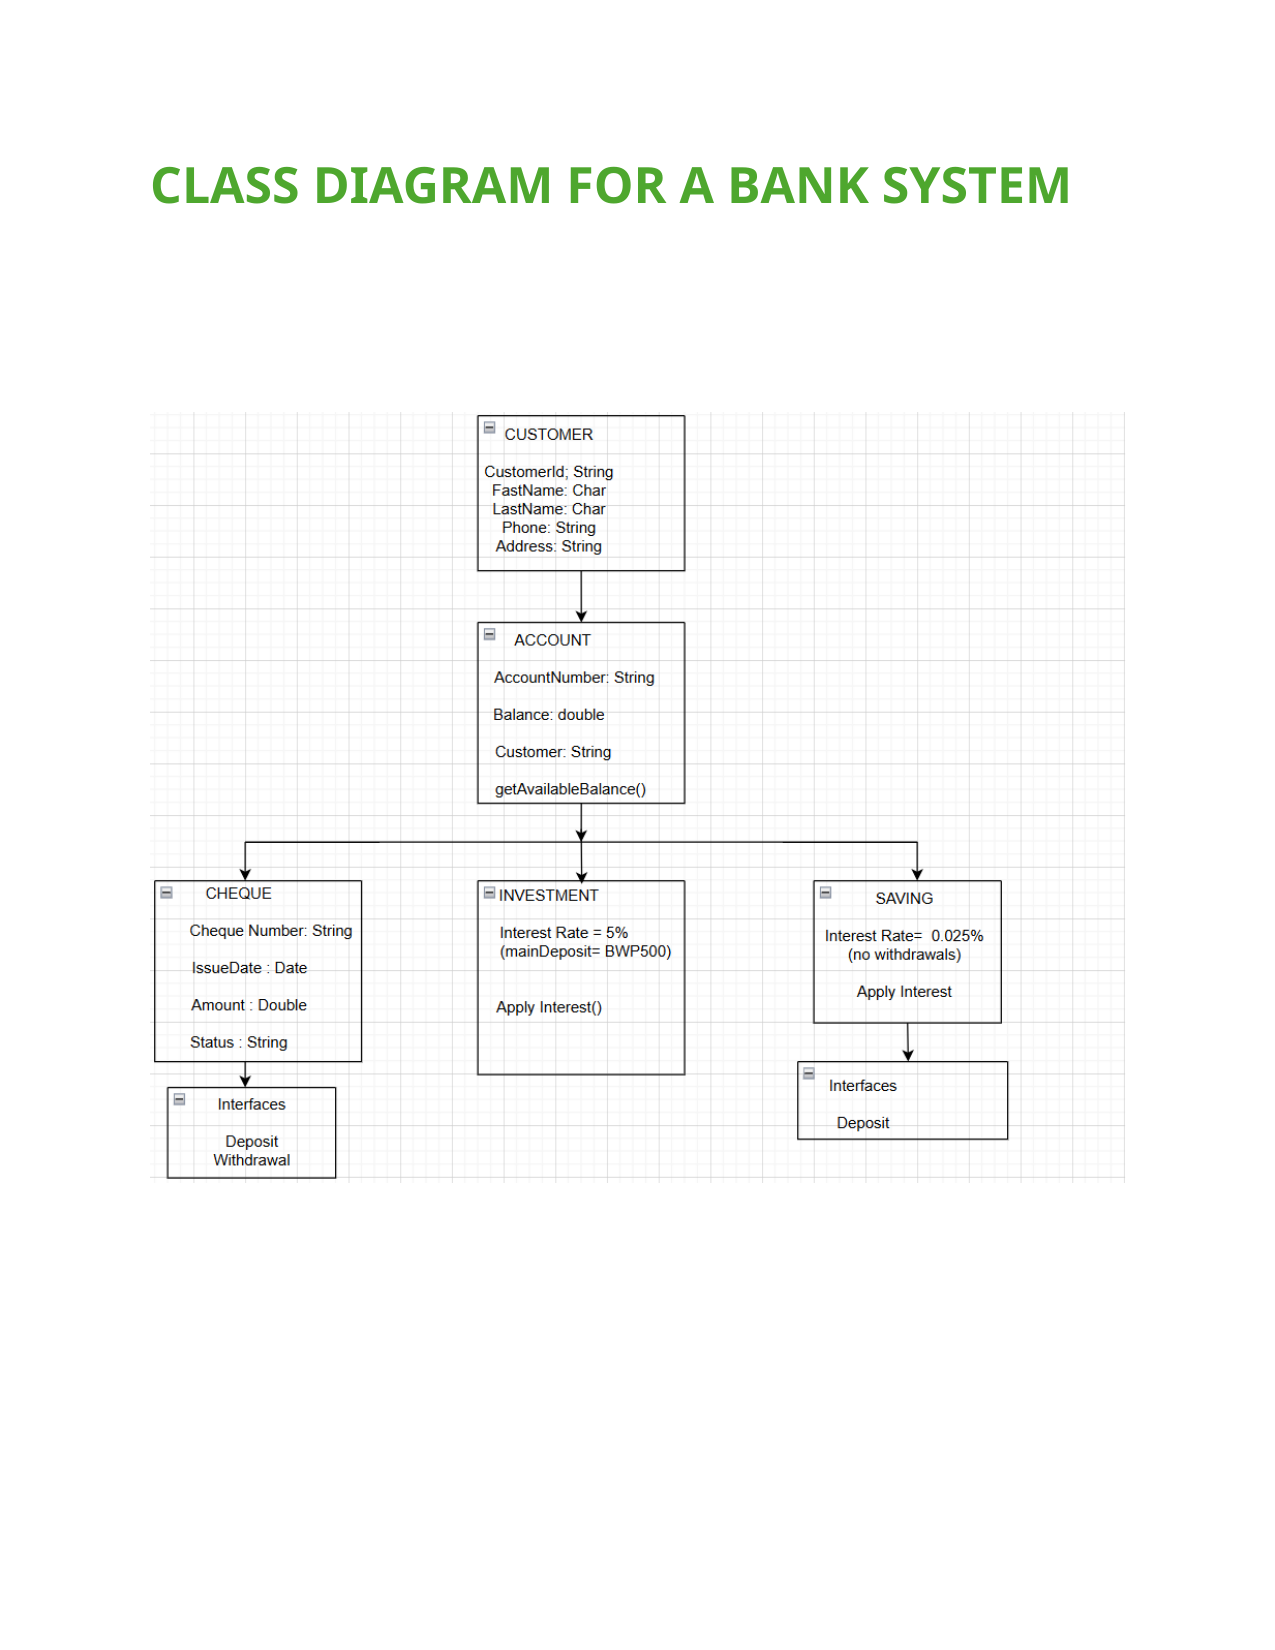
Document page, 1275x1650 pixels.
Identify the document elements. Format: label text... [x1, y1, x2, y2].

text CLASS DIAGRAM FOR A BANK SYSTEM [150, 150, 1125, 218]
picture [150, 412, 1125, 1183]
